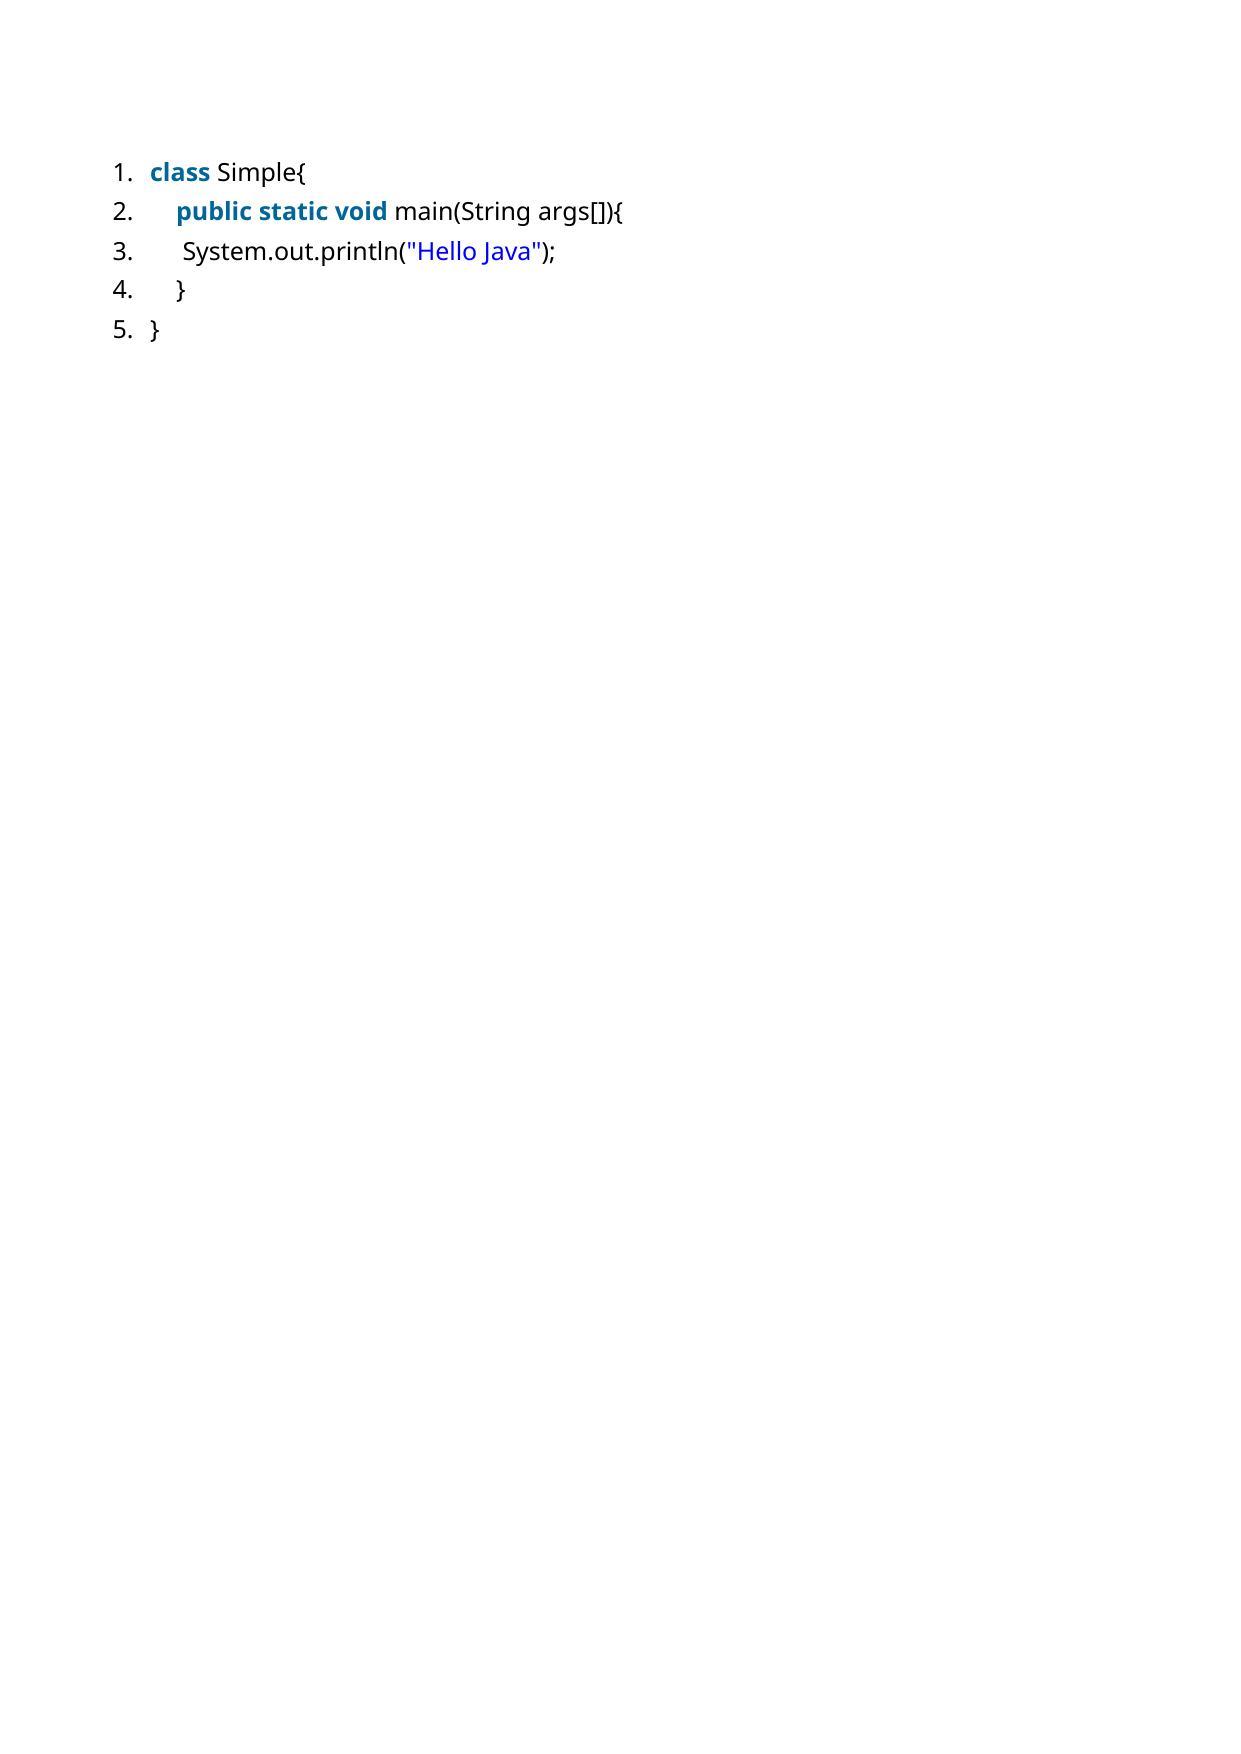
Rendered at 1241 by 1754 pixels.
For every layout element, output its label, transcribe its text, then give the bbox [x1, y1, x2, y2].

list } [112, 306, 1090, 345]
list System.out.println("Hello Java"); [112, 228, 1090, 267]
list class Simple{ [112, 150, 1090, 189]
list } [112, 267, 1090, 306]
list public static void main(String args[]){ [112, 189, 1090, 228]
